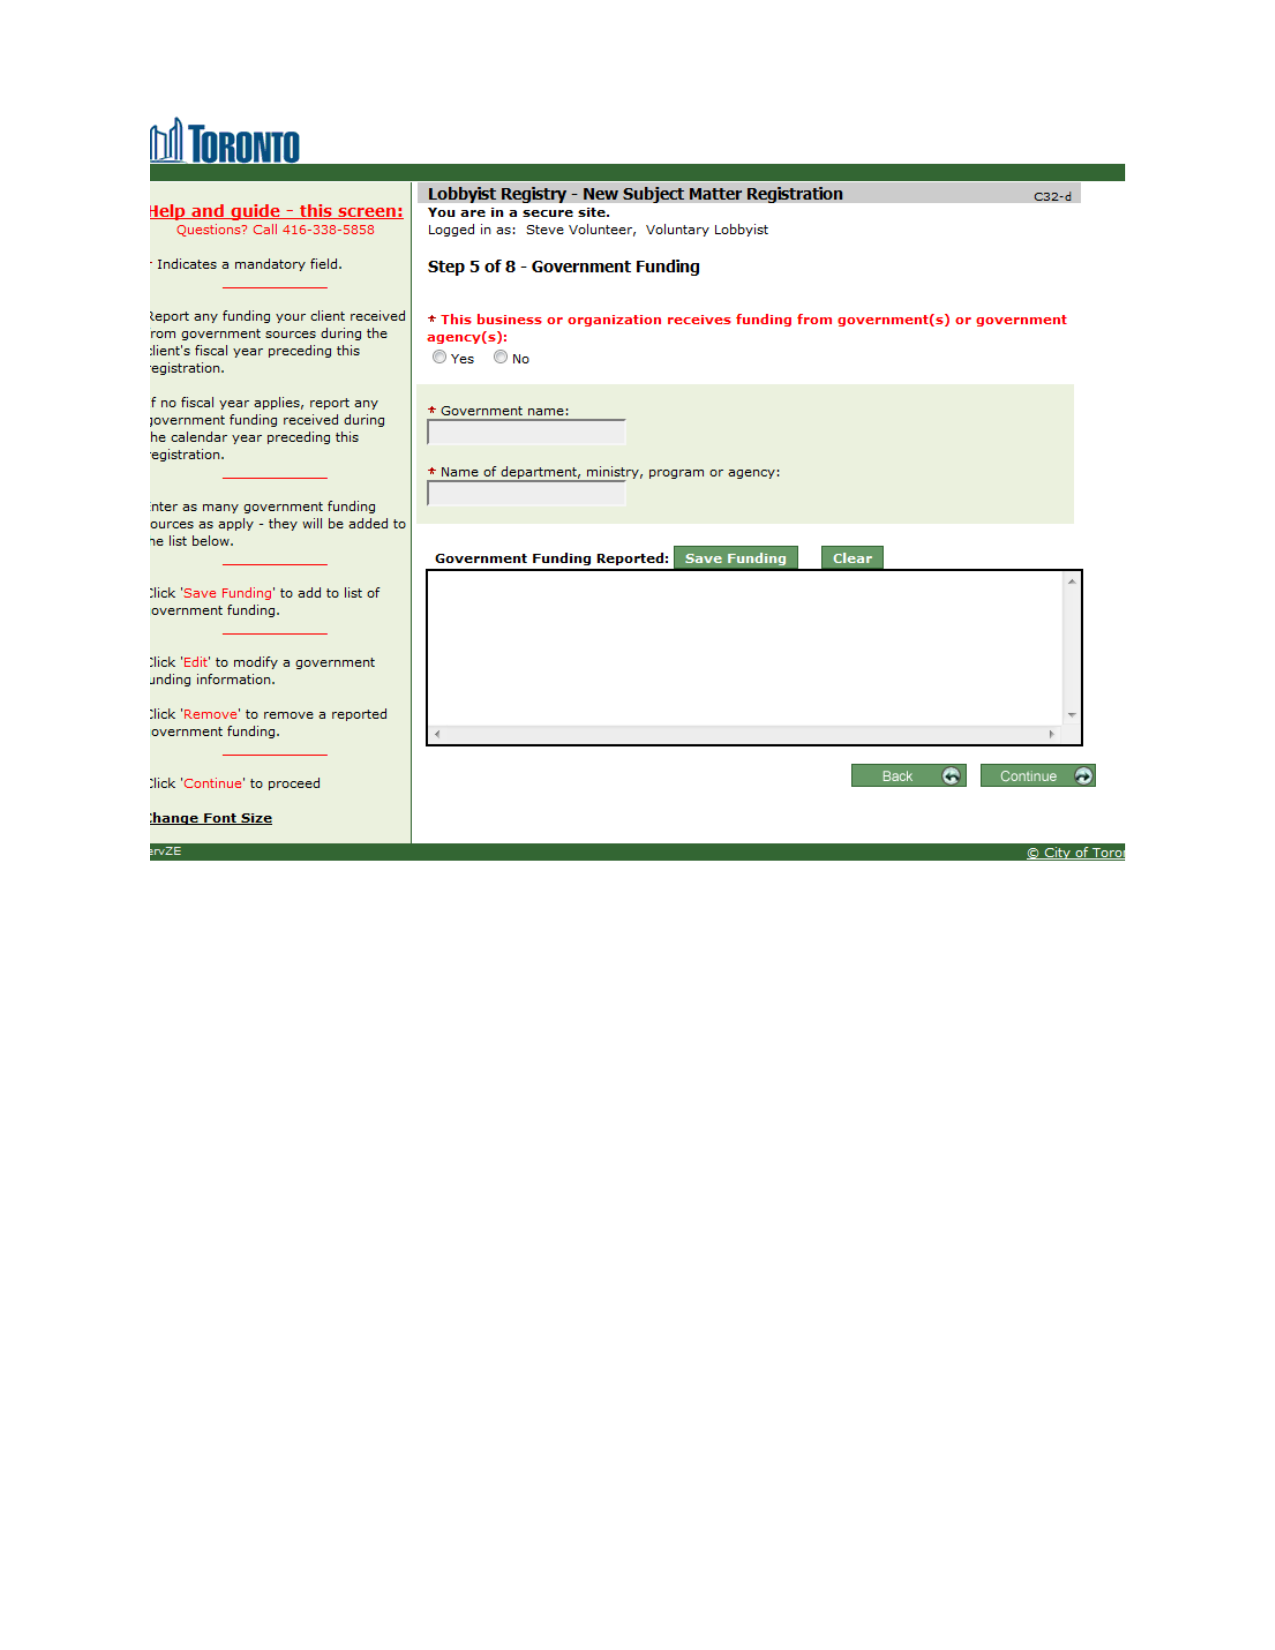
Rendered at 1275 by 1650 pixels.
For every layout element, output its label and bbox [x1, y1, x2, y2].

picture [150, 112, 1125, 870]
